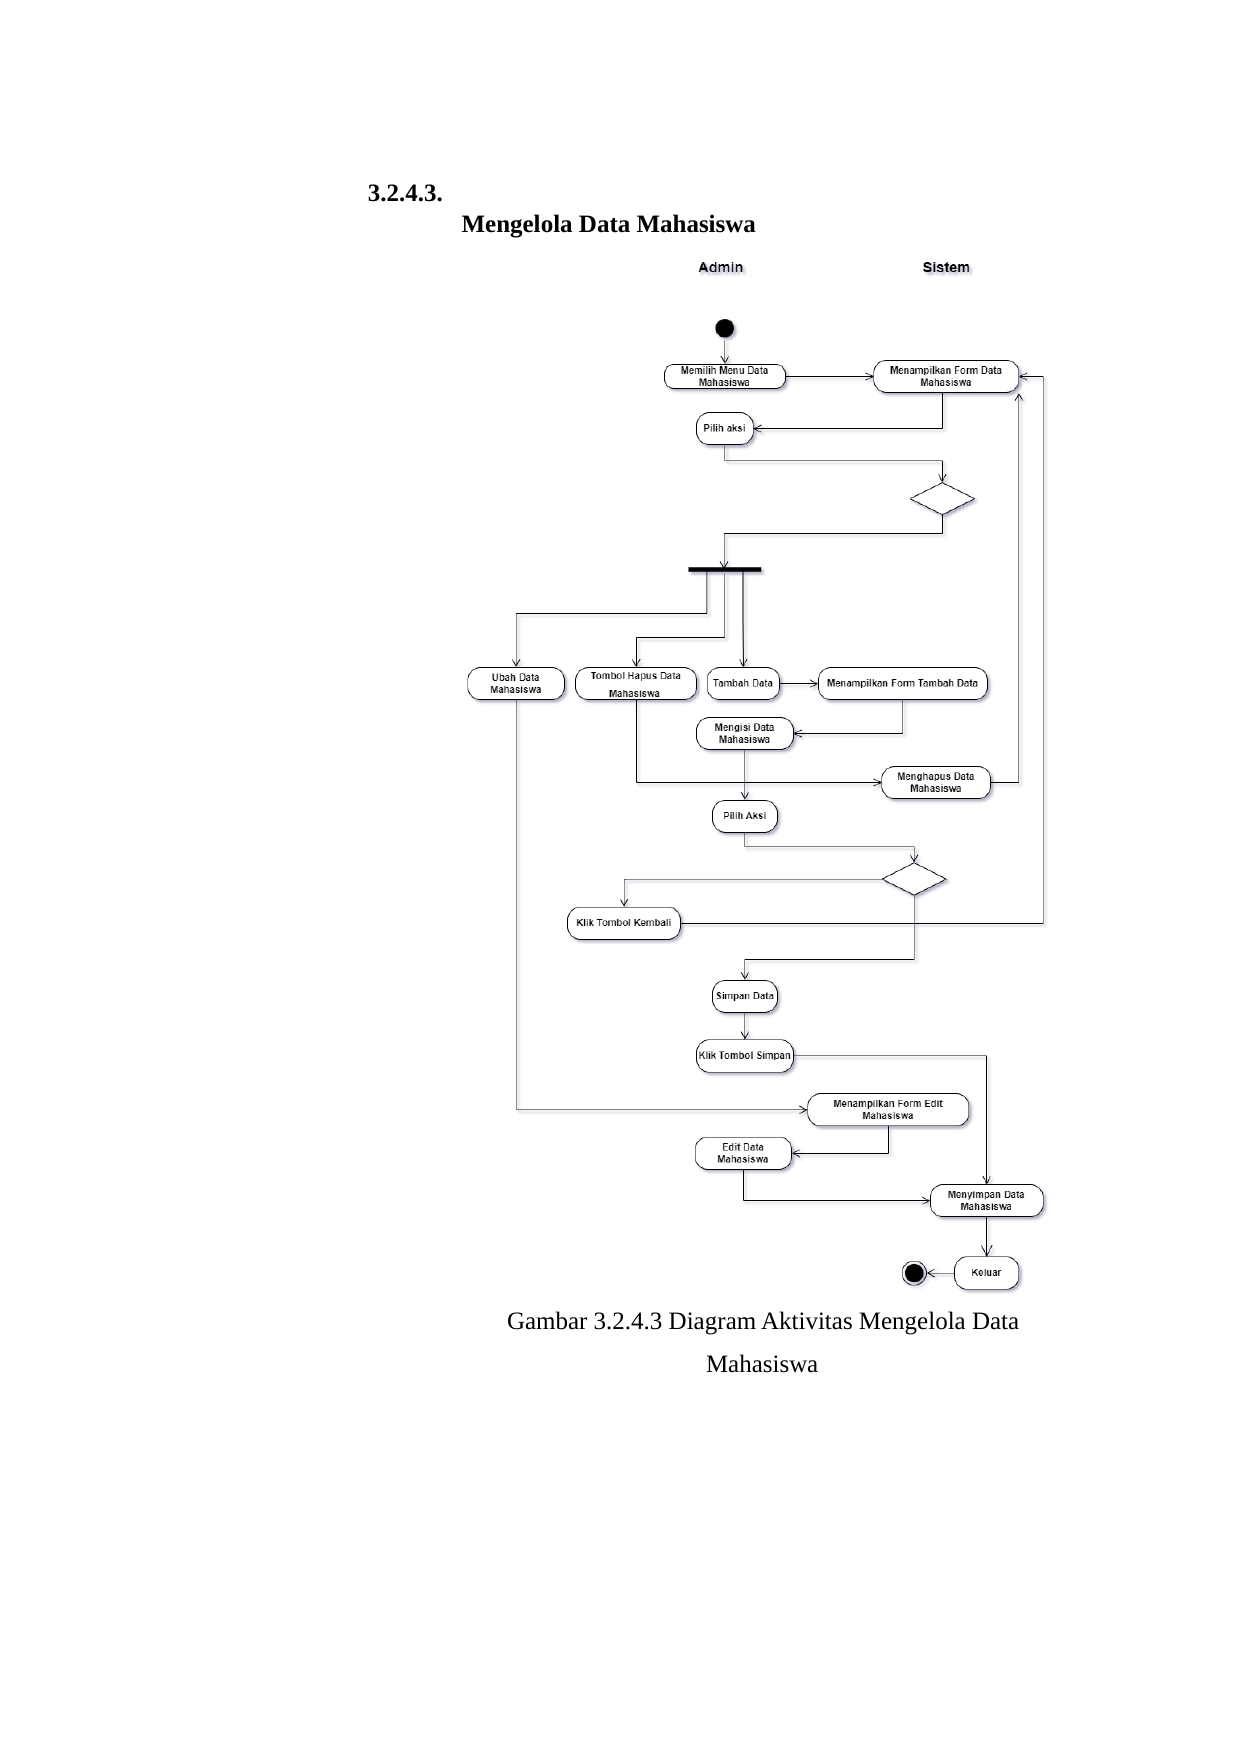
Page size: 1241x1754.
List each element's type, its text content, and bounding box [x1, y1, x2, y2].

text Mahasiswa [457, 1349, 1067, 1378]
picture [467, 251, 1059, 1298]
subtitle Mengelola Data Mahasiswa [461, 209, 1067, 238]
text Gambar 3.2.4.3 Diagram Aktivitas Mengelola Data [236, 1306, 1019, 1335]
